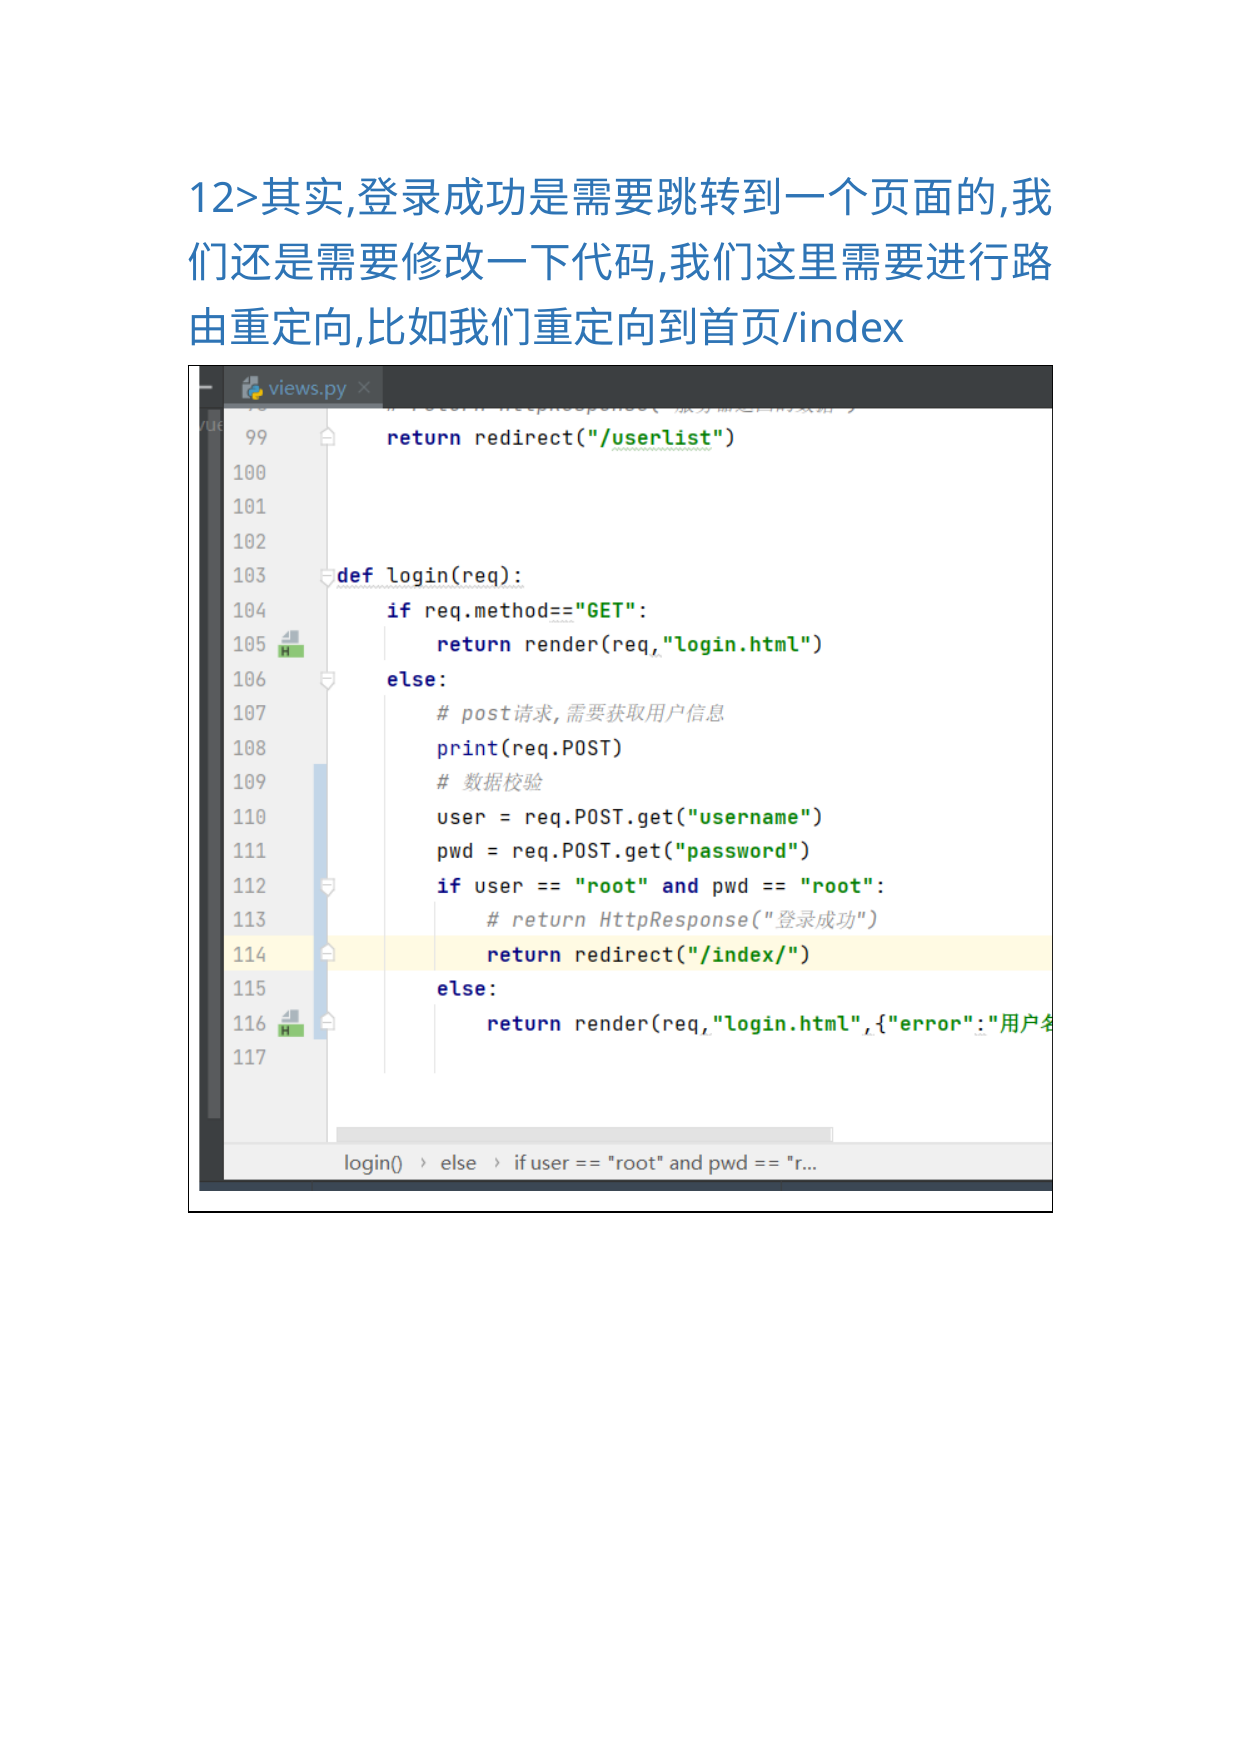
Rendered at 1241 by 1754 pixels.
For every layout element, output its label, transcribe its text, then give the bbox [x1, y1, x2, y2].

picture [199, 366, 1053, 1191]
table_header [189, 366, 1052, 1211]
subtitle 12>其实,登录成功是需要跳转到一个页面的,我们还是需要修改一下代码,我们这里需要进行路由重定向,比如我们重定向到首页/index [187, 162, 1053, 357]
